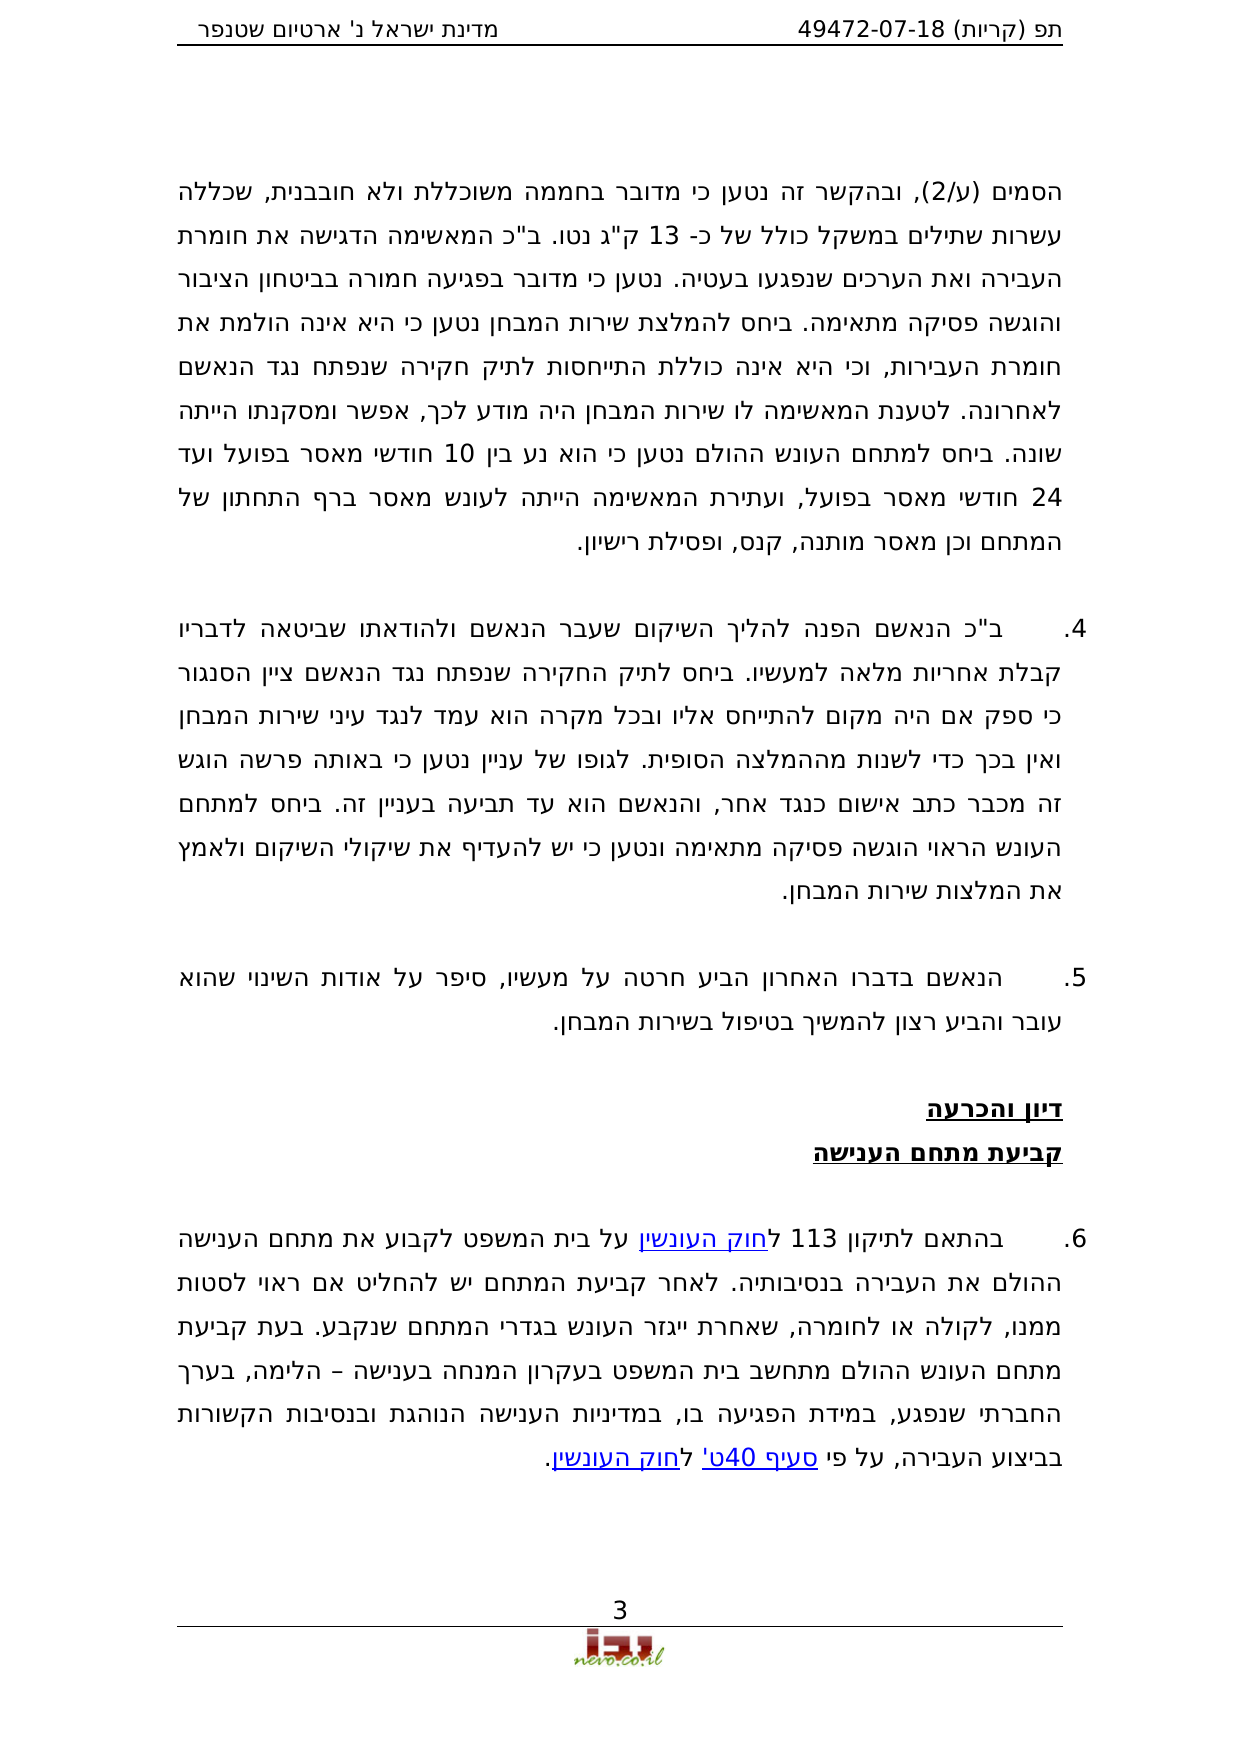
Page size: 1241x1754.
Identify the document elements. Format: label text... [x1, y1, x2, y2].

list בהתאם לתיקון 113 לחוק העונשין על בית המשפט לקבוע את מתחם הענישה ההולם את העבירה בנסיבותיה. לאחר קביעת המתחם יש להחליט אם ראוי לסטות ממנו, לקולה או לחומרה, שאחרת ייגזר העונש בגדרי המתחם שנקבע. בעת קביעת מתחם העונש ההולם מתחשב בית המשפט בעקרון המנחה בענישה – הלימה, בערך החברתי שנפגע, במידת הפגיעה בו, במדיניות הענישה הנוהגת ובנסיבות הקשורות בביצוע העבירה, על פי סעיף 40ט' לחוק העונשין. [177, 1225, 1063, 1473]
text קביעת מתחם הענישה [177, 1138, 1063, 1167]
text דיון והכרעה [177, 1094, 1063, 1123]
list הנאשם בדברו האחרון הביע חרטה על מעשיו, סיפר על אודות השינוי שהוא עובר והביע רצון להמשיך בטיפול בשירות המבחן. [177, 963, 1063, 1036]
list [177, 177, 1063, 556]
picture [574, 1628, 666, 1667]
list ב"כ הנאשם הפנה להליך השיקום שעבר הנאשם ולהודאתו שביטאה לדבריו קבלת אחריות מלאה למעשיו. ביחס לתיק החקירה שנפתח נגד הנאשם ציין הסנגור כי ספק אם היה מקום להתייחס אליו ובכל מקרה הוא עמד לנגד עיני שירות המבחן ואין בכך כדי לשנות מההמלצה הסופית. לגופו של עניין נטען כי באותה פרשה הוגש זה מכבר כתב אישום כנגד אחר, והנאשם הוא עד תביעה בעניין זה. ביחס למתחם העונש הראוי הוגשה פסיקה מתאימה ונטען כי יש להעדיף את שיקולי השיקום ולאמץ את המלצות שירות המבחן. [177, 614, 1063, 906]
